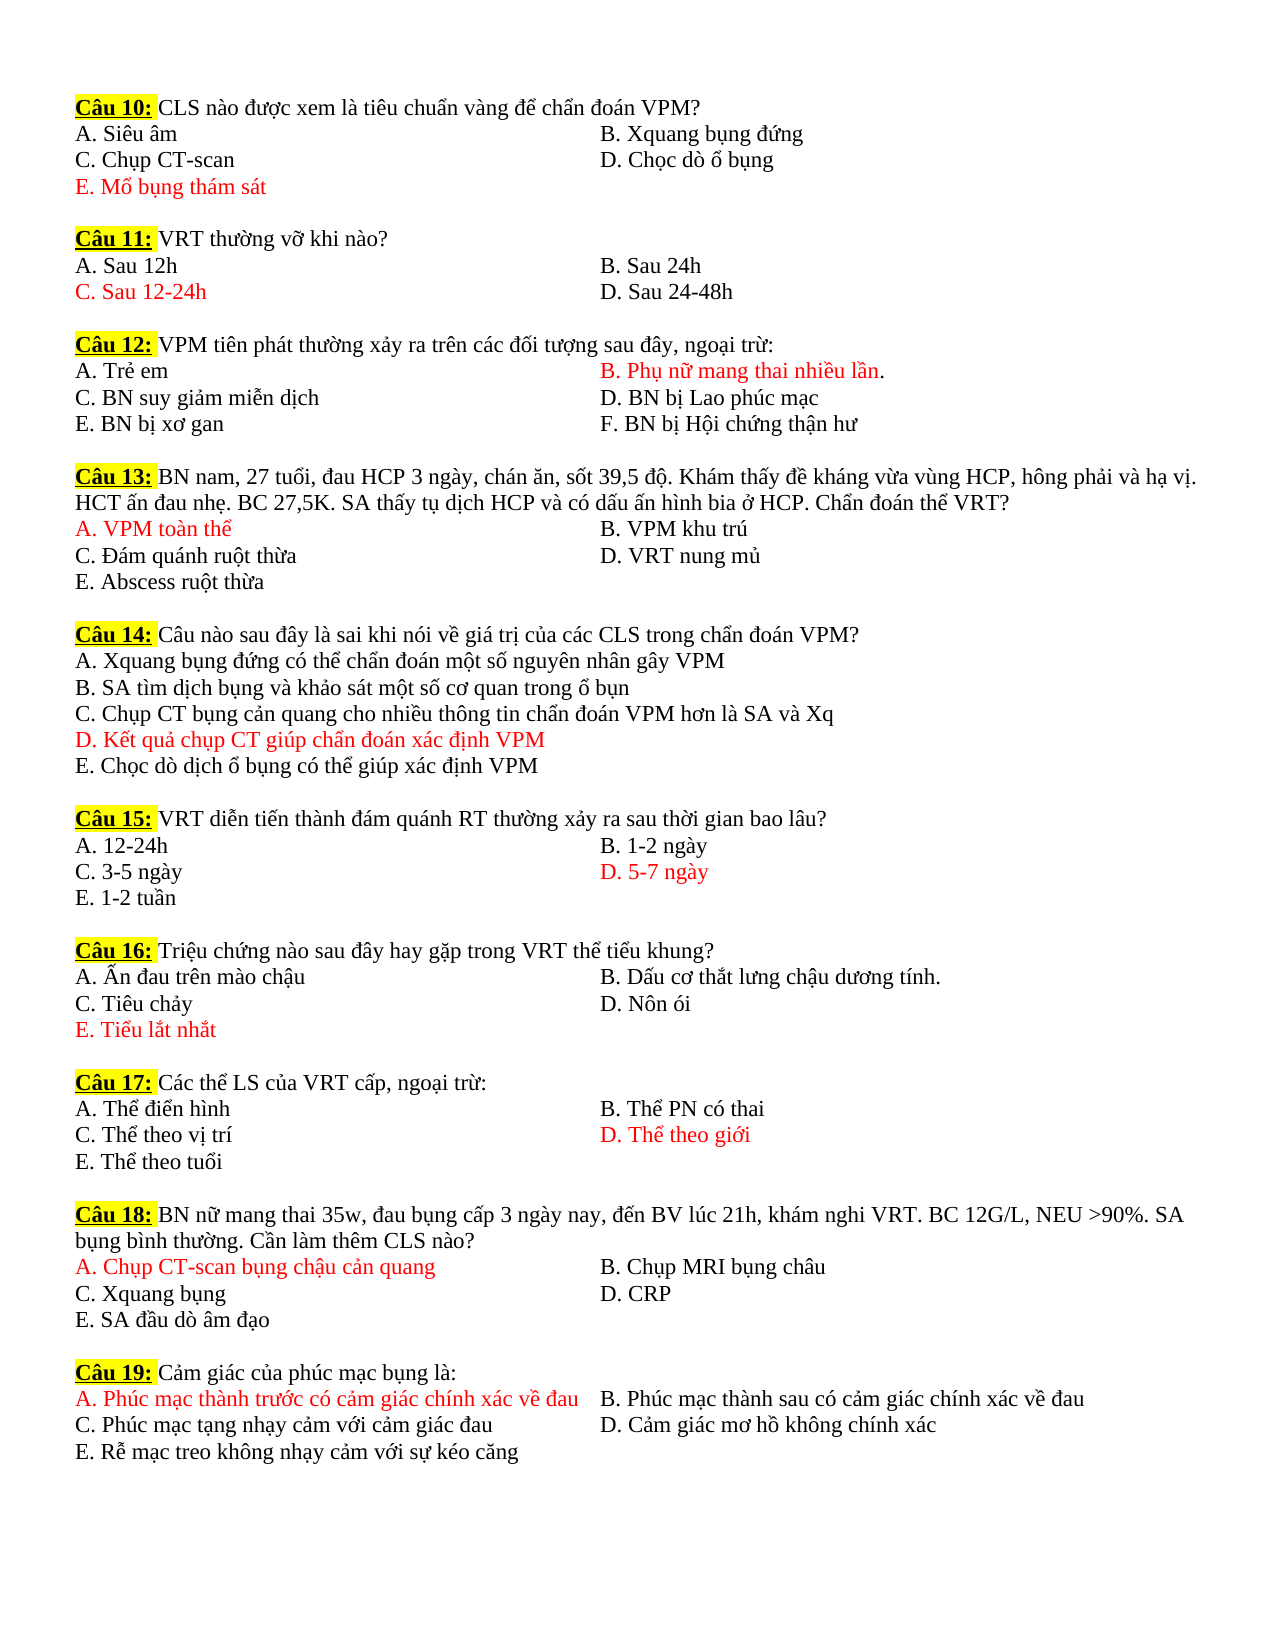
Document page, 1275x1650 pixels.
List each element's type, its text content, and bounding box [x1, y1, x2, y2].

text Câu 19: Cảm giác của phúc mạc bụng là: [158, 1359, 1200, 1385]
text E. Tiểu lắt nhắt [75, 1016, 1200, 1042]
text C. Chụp CT-scan D. Chọc dò ổ bụng [75, 146, 1200, 173]
text E. Abscess ruột thừa [75, 568, 1200, 594]
text A. Xquang bụng đứng có thể chẩn đoán một số nguyên nhân gây VPM [75, 647, 1200, 673]
text Câu 16: Triệu chứng nào sau đây hay gặp trong VRT thể tiểu khung? [158, 937, 1200, 963]
text E. SA đầu dò âm đạo [75, 1306, 1200, 1332]
text A. Thể điển hình B. Thể PN có thai [75, 1095, 1200, 1122]
text C. BN suy giảm miễn dịch D. BN bị Lao phúc mạc [75, 384, 1200, 410]
text C. Đám quánh ruột thừa D. VRT nung mủ [75, 542, 1200, 568]
text Câu 18: BN nữ mang thai 35w, đau bụng cấp 3 ngày nay, đến BV lúc 21h, khám nghi VRT. BC 12G/L, NEU >90%. SA bụng bình thường. Cần làm thêm CLS nào? [75, 1201, 1200, 1253]
text Câu 15: VRT diễn tiến thành đám quánh RT thường xảy ra sau thời gian bao lâu? [158, 805, 1200, 832]
text E. Thể theo tuổi [75, 1148, 1200, 1174]
text C. 3-5 ngày D. 5-7 ngày [75, 858, 1200, 884]
text Câu 10: CLS nào được xem là tiêu chuẩn vàng để chẩn đoán VPM? [158, 94, 1200, 120]
text A. Sau 12h B. Sau 24h [75, 252, 1200, 278]
text E. Mổ bụng thám sát [75, 173, 1200, 199]
text Câu 11: VRT thường vỡ khi nào? [158, 226, 1200, 252]
text C. Tiêu chảy D. Nôn ói [75, 990, 1200, 1016]
text A. Siêu âm B. Xquang bụng đứng [75, 120, 1200, 146]
text A. VPM toàn thể B. VPM khu trú [75, 515, 1200, 542]
text E. Chọc dò dịch ổ bụng có thể giúp xác định VPM [75, 753, 1200, 779]
text Câu 17: Các thể LS của VRT cấp, ngoại trừ: [158, 1069, 1200, 1095]
text A. Chụp CT-scan bụng chậu cản quang B. Chụp MRI bụng châu [75, 1253, 1200, 1280]
text C. Phúc mạc tạng nhạy cảm với cảm giác đau D. Cảm giác mơ hồ không chính xác [75, 1411, 1200, 1438]
text A. Phúc mạc thành trước có cảm giác chính xác về đau B. Phúc mạc thành sau có cảm giác chính xác về đau [75, 1385, 1200, 1411]
text A. Ấn đau trên mào chậu B. Dấu cơ thắt lưng chậu dương tính. [75, 963, 1200, 990]
text A. 12-24h B. 1-2 ngày [75, 832, 1200, 858]
text C. Xquang bụng D. CRP [75, 1280, 1200, 1306]
text C. Sau 12-24h D. Sau 24-48h [75, 278, 1200, 304]
text E. 1-2 tuần [75, 884, 1200, 911]
text C. Thể theo vị trí D. Thể theo giới [75, 1122, 1200, 1148]
text C. Chụp CT bụng cản quang cho nhiều thông tin chẩn đoán VPM hơn là SA và Xq [75, 700, 1200, 726]
text A. Trẻ em B. Phụ nữ mang thai nhiều lần. [75, 357, 1200, 384]
text E. Rễ mạc treo không nhạy cảm với sự kéo căng [75, 1438, 1200, 1464]
text D. Kết quả chụp CT giúp chẩn đoán xác định VPM [75, 726, 1200, 753]
text B. SA tìm dịch bụng và khảo sát một số cơ quan trong ổ bụn [75, 673, 1200, 700]
text E. BN bị xơ gan F. BN bị Hội chứng thận hư [75, 410, 1200, 436]
text Câu 12: VPM tiên phát thường xảy ra trên các đối tượng sau đây, ngoại trừ: [158, 331, 1200, 357]
text Câu 13: BN nam, 27 tuổi, đau HCP 3 ngày, chán ăn, sốt 39,5 độ. Khám thấy đề kháng vừa vùng HCP, hông phải và hạ vị. HCT ấn đau nhẹ. BC 27,5K. SA thấy tụ dịch HCP và có dấu ấn hình bia ở HCP. Chẩn đoán thể VRT? [75, 463, 1200, 515]
text Câu 14: Câu nào sau đây là sai khi nói về giá trị của các CLS trong chẩn đoán VPM? [158, 621, 1200, 647]
